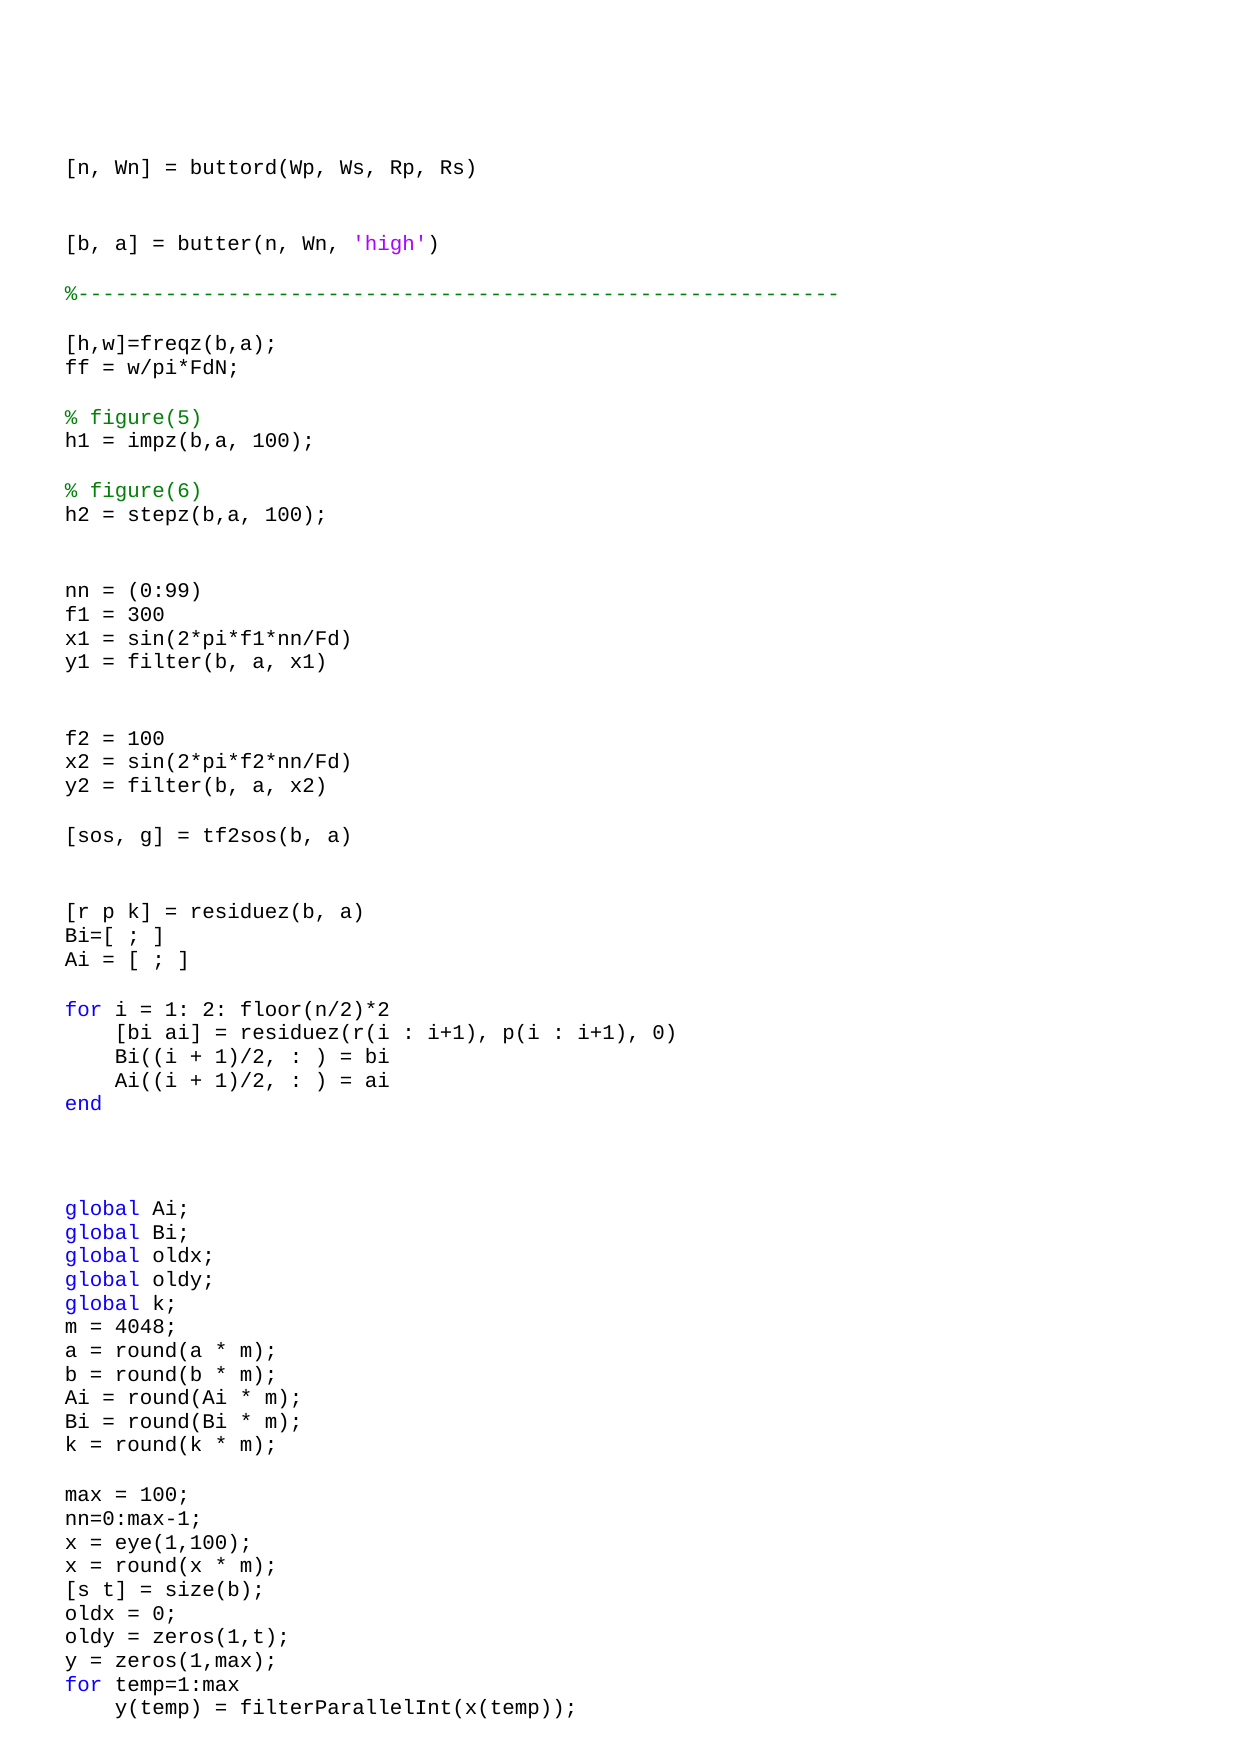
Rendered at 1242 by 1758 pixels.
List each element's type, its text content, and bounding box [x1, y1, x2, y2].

text nn=0:max-1; [64, 1508, 1177, 1532]
text for i = 1: 2: floor(n/2)*2 [64, 999, 1177, 1022]
text x = eye(1,100); [64, 1532, 1177, 1555]
text f2 = 100 [64, 728, 1177, 751]
text k = round(k * m); [64, 1434, 1177, 1458]
text [b, a] = butter(n, Wn, 'high') [64, 233, 1177, 257]
text global k; [64, 1293, 1177, 1316]
text max = 100; [64, 1484, 1177, 1508]
text [n, Wn] = buttord(Wp, Ws, Rp, Rs) [64, 157, 1177, 181]
text ff = w/pi*FdN; [64, 357, 1177, 381]
text oldy = zeros(1,t); [64, 1626, 1177, 1650]
text y = zeros(1,max); [64, 1650, 1177, 1674]
text Bi=[ ; ] [64, 925, 1177, 949]
text for temp=1:max [64, 1674, 1177, 1697]
text m = 4048; [64, 1316, 1177, 1340]
text [s t] = size(b); [64, 1579, 1177, 1603]
text b = round(b * m); [64, 1363, 1177, 1387]
text % figure(5) [64, 407, 1177, 431]
text %------------------------------------------------------------- [64, 283, 1177, 307]
text global Ai; [64, 1198, 1177, 1222]
text global oldy; [64, 1269, 1177, 1293]
text h1 = impz(b,a, 100); [64, 431, 1177, 454]
text Bi((i + 1)/2, : ) = bi [64, 1046, 1177, 1070]
text [sos, g] = tf2sos(b, a) [64, 825, 1177, 849]
text h2 = stepz(b,a, 100); [64, 504, 1177, 528]
text [r p k] = residuez(b, a) [64, 901, 1177, 925]
text Ai((i + 1)/2, : ) = ai [64, 1070, 1177, 1093]
text oldx = 0; [64, 1603, 1177, 1626]
text nn = (0:99) [64, 581, 1177, 604]
text global Bi; [64, 1222, 1177, 1245]
text x2 = sin(2*pi*f2*nn/Fd) [64, 751, 1177, 775]
text % figure(6) [64, 481, 1177, 504]
text Ai = [ ; ] [64, 949, 1177, 972]
text [h,w]=freqz(b,a); [64, 333, 1177, 357]
text end [64, 1093, 1177, 1117]
text Ai = round(Ai * m); [64, 1387, 1177, 1411]
text [bi ai] = residuez(r(i : i+1), p(i : i+1), 0) [64, 1022, 1177, 1046]
text global oldx; [64, 1245, 1177, 1269]
text y1 = filter(b, a, x1) [64, 651, 1177, 675]
text y(temp) = filterParallelInt(x(temp)); [64, 1697, 1177, 1721]
text f1 = 300 [64, 604, 1177, 628]
text a = round(a * m); [64, 1340, 1177, 1363]
text y2 = filter(b, a, x2) [64, 775, 1177, 799]
text x = round(x * m); [64, 1555, 1177, 1579]
text Bi = round(Bi * m); [64, 1411, 1177, 1434]
text x1 = sin(2*pi*f1*nn/Fd) [64, 628, 1177, 651]
